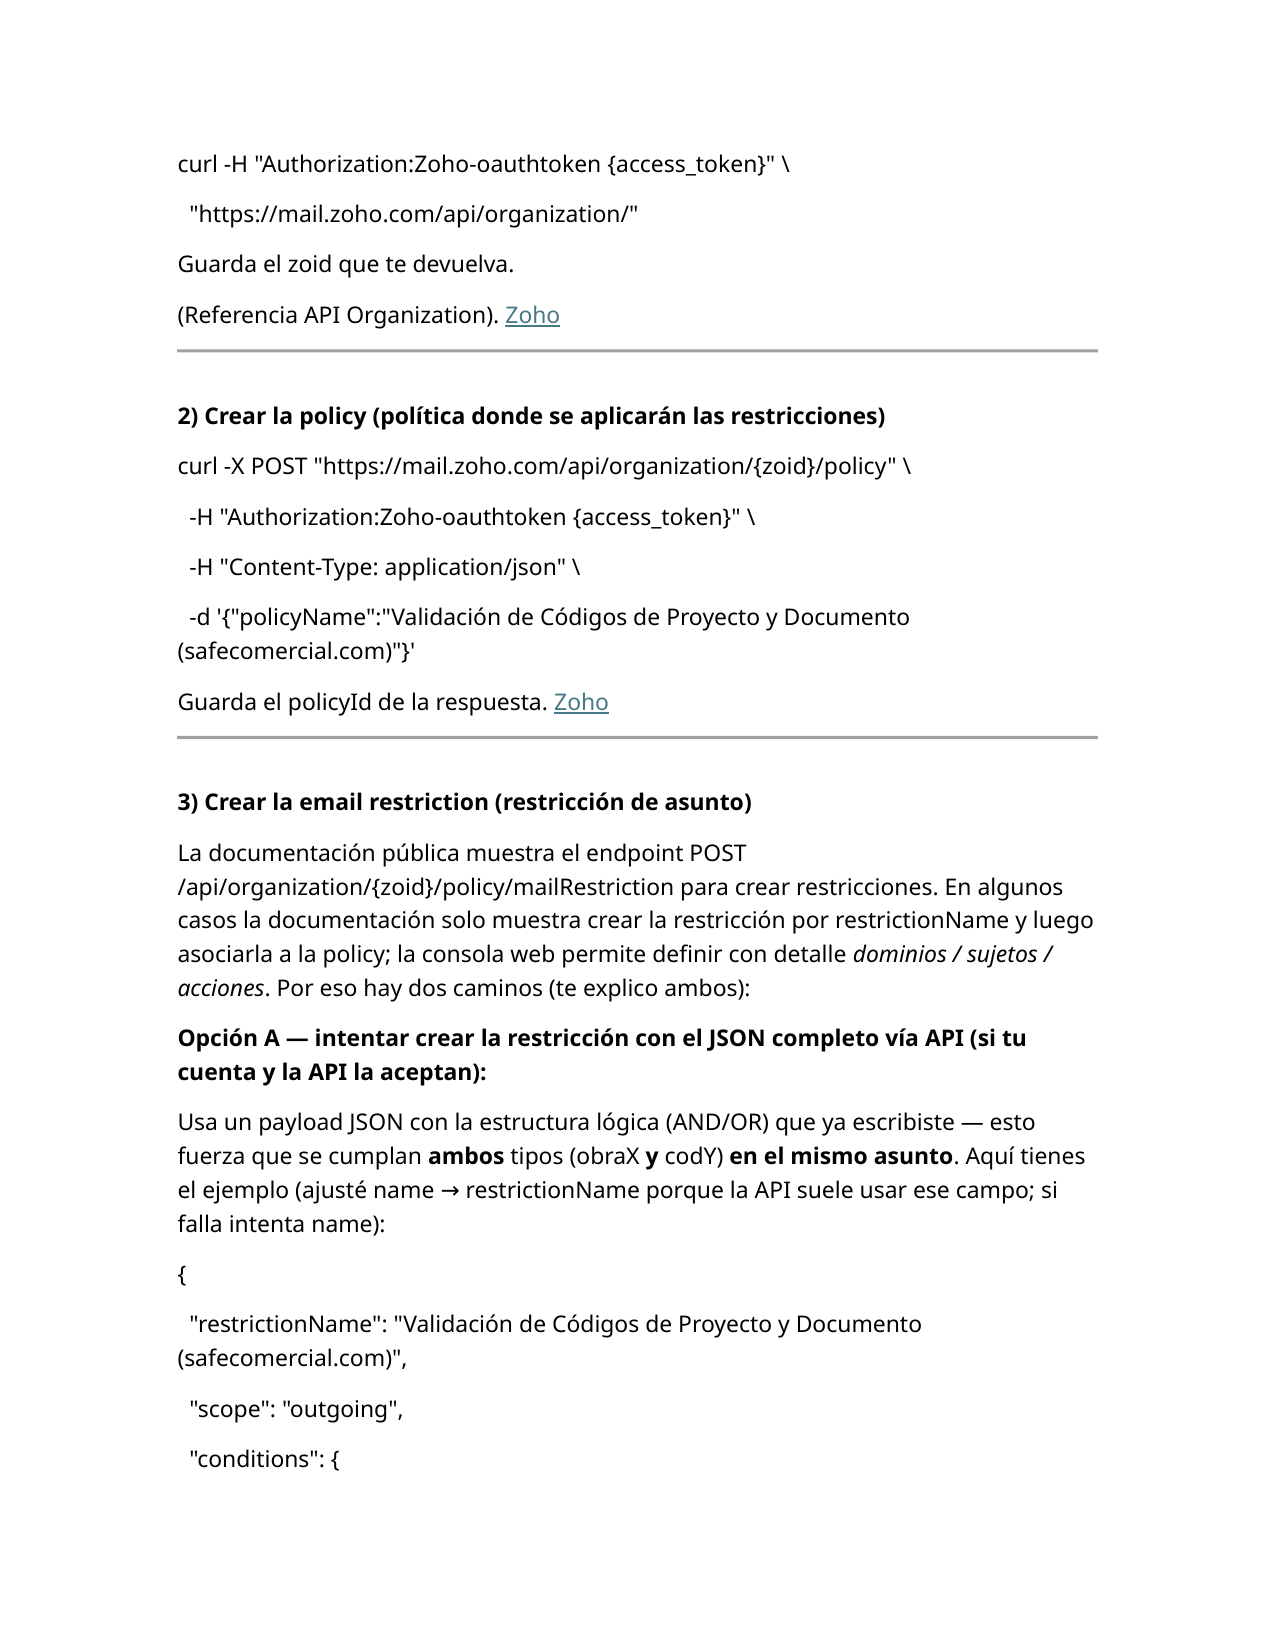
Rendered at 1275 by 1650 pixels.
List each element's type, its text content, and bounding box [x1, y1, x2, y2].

text La documentación pública muestra el endpoint POST /api/organization/{zoid}/policy/mailRestriction para crear restricciones. En algunos casos la documentación solo muestra crear la restricción por restrictionName y luego asociarla a la policy; la consola web permite definir con detalle dominios / sujetos / acciones. Por eso hay dos caminos (te explico ambos): [177, 837, 1098, 1003]
text Guarda el zoid que te devuelva. [177, 248, 1098, 280]
text 3) Crear la email restriction (restricción de asunto) [177, 786, 1098, 818]
text "restrictionName": "Validación de Códigos de Proyecto y Documento (safecomercial.com)", [177, 1308, 1098, 1373]
text -H "Content-Type: application/json" \ [177, 551, 1098, 582]
text -d '{"policyName":"Validación de Códigos de Proyecto y Documento (safecomercial.com)"}' [177, 601, 1098, 666]
text { [177, 1258, 1098, 1289]
text "https://mail.zoho.com/api/organization/" [177, 198, 1098, 229]
text Usa un payload JSON con la estructura lógica (AND/OR) que ya escribiste — esto fuerza que se cumplan ambos tipos (obraX y codY) en el mismo asunto. Aquí tienes el ejemplo (ajusté name → restrictionName porque la API suele usar ese campo; si falla intenta name): [177, 1106, 1098, 1239]
text (Referencia API Organization). Zoho [177, 299, 1098, 330]
text "scope": "outgoing", [177, 1393, 1098, 1424]
text Opción A — intentar crear la restricción con el JSON completo vía API (si tu cuenta y la API la aceptan): [177, 1022, 1098, 1087]
text curl -H "Authorization:Zoho-oauthtoken {access_token}" \ [177, 148, 1098, 179]
text 2) Crear la policy (política donde se aplicarán las restricciones) [177, 400, 1098, 431]
text Guarda el policyId de la respuesta. Zoho [177, 686, 1098, 717]
text -H "Authorization:Zoho-oauthtoken {access_token}" \ [177, 501, 1098, 532]
text "conditions": { [177, 1443, 1098, 1474]
text curl -X POST "https://mail.zoho.com/api/organization/{zoid}/policy" \ [177, 450, 1098, 481]
